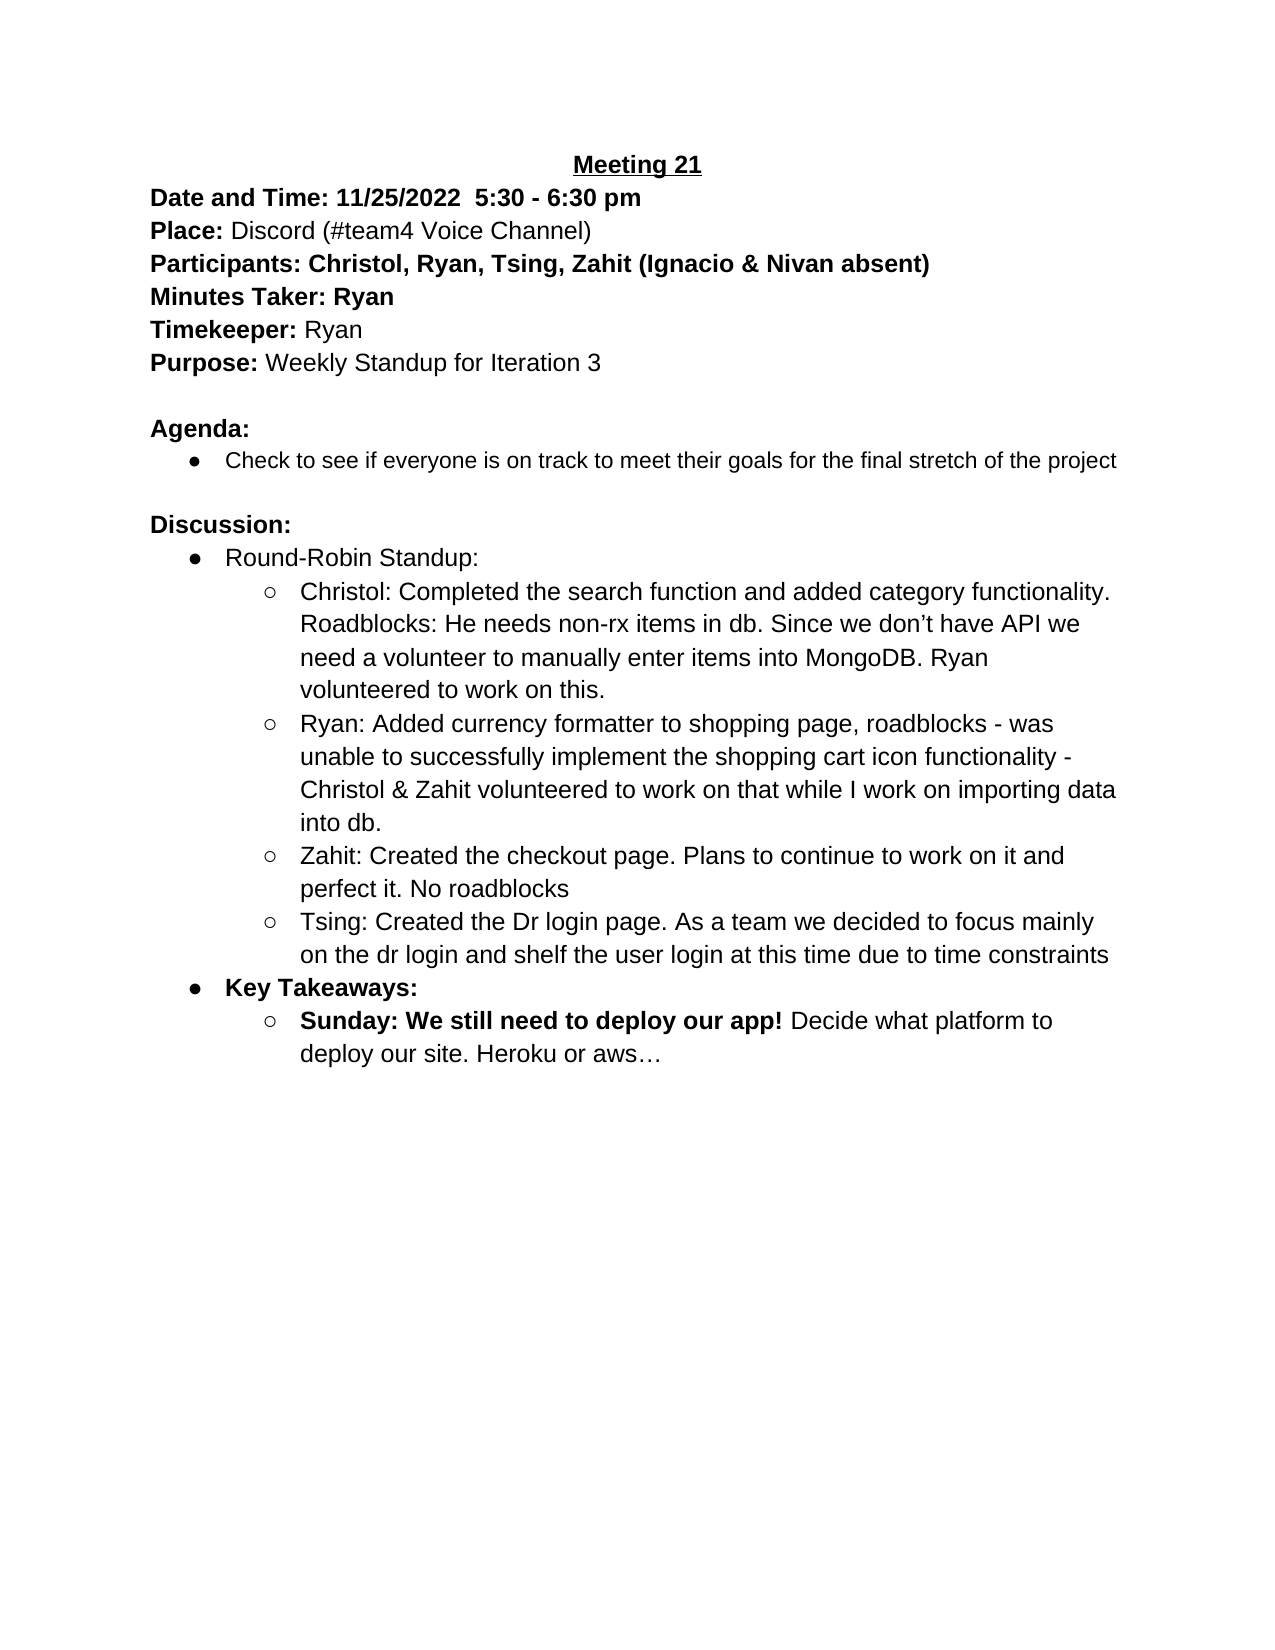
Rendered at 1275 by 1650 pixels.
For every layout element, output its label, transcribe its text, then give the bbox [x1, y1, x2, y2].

list Key Takeaways: [187, 973, 1125, 1001]
text Place: Discord (#team4 Voice Channel) [150, 216, 1125, 245]
text Purpose: Weekly Standup for Iteration 3 [150, 348, 1125, 377]
text Minutes Taker: Ryan [150, 282, 1125, 311]
text Agenda: [150, 414, 1125, 443]
text Meeting 21 [150, 150, 1125, 179]
list Check to see if everyone is on track to meet their goals for the final stretch of the project [187, 447, 1125, 473]
list Christol: Completed the search function and added category functionality. Roadblocks: He needs non-rx items in db. Since we don’t have API we need a volunteer to manually enter items into MongoDB. Ryan volunteered to work on this. [262, 576, 1125, 704]
text Timekeeper: Ryan [150, 315, 1125, 344]
list Ryan: Added currency formatter to shopping page, roadblocks - was unable to successfully implement the shopping cart icon functionality - Christol & Zahit volunteered to work on that while I work on importing data into db. [262, 708, 1125, 836]
text Participants: Christol, Ryan, Tsing, Zahit (Ignacio & Nivan absent) [150, 249, 1125, 278]
text Date and Time: 11/25/2022 5:30 - 6:30 pm [150, 183, 1125, 212]
list Zahit: Created the checkout page. Plans to continue to work on it and perfect it. No roadblocks [262, 841, 1125, 902]
list Tsing: Created the Dr login page. As a team we decided to focus mainly on the dr login and shelf the user login at this time due to time constraints [262, 907, 1125, 968]
text Discussion: [150, 510, 1125, 539]
list Sunday: We still need to deploy our app! Decide what platform to deploy our site. Heroku or aws… [262, 1006, 1125, 1067]
list Round-Robin Standup: [187, 543, 1125, 572]
